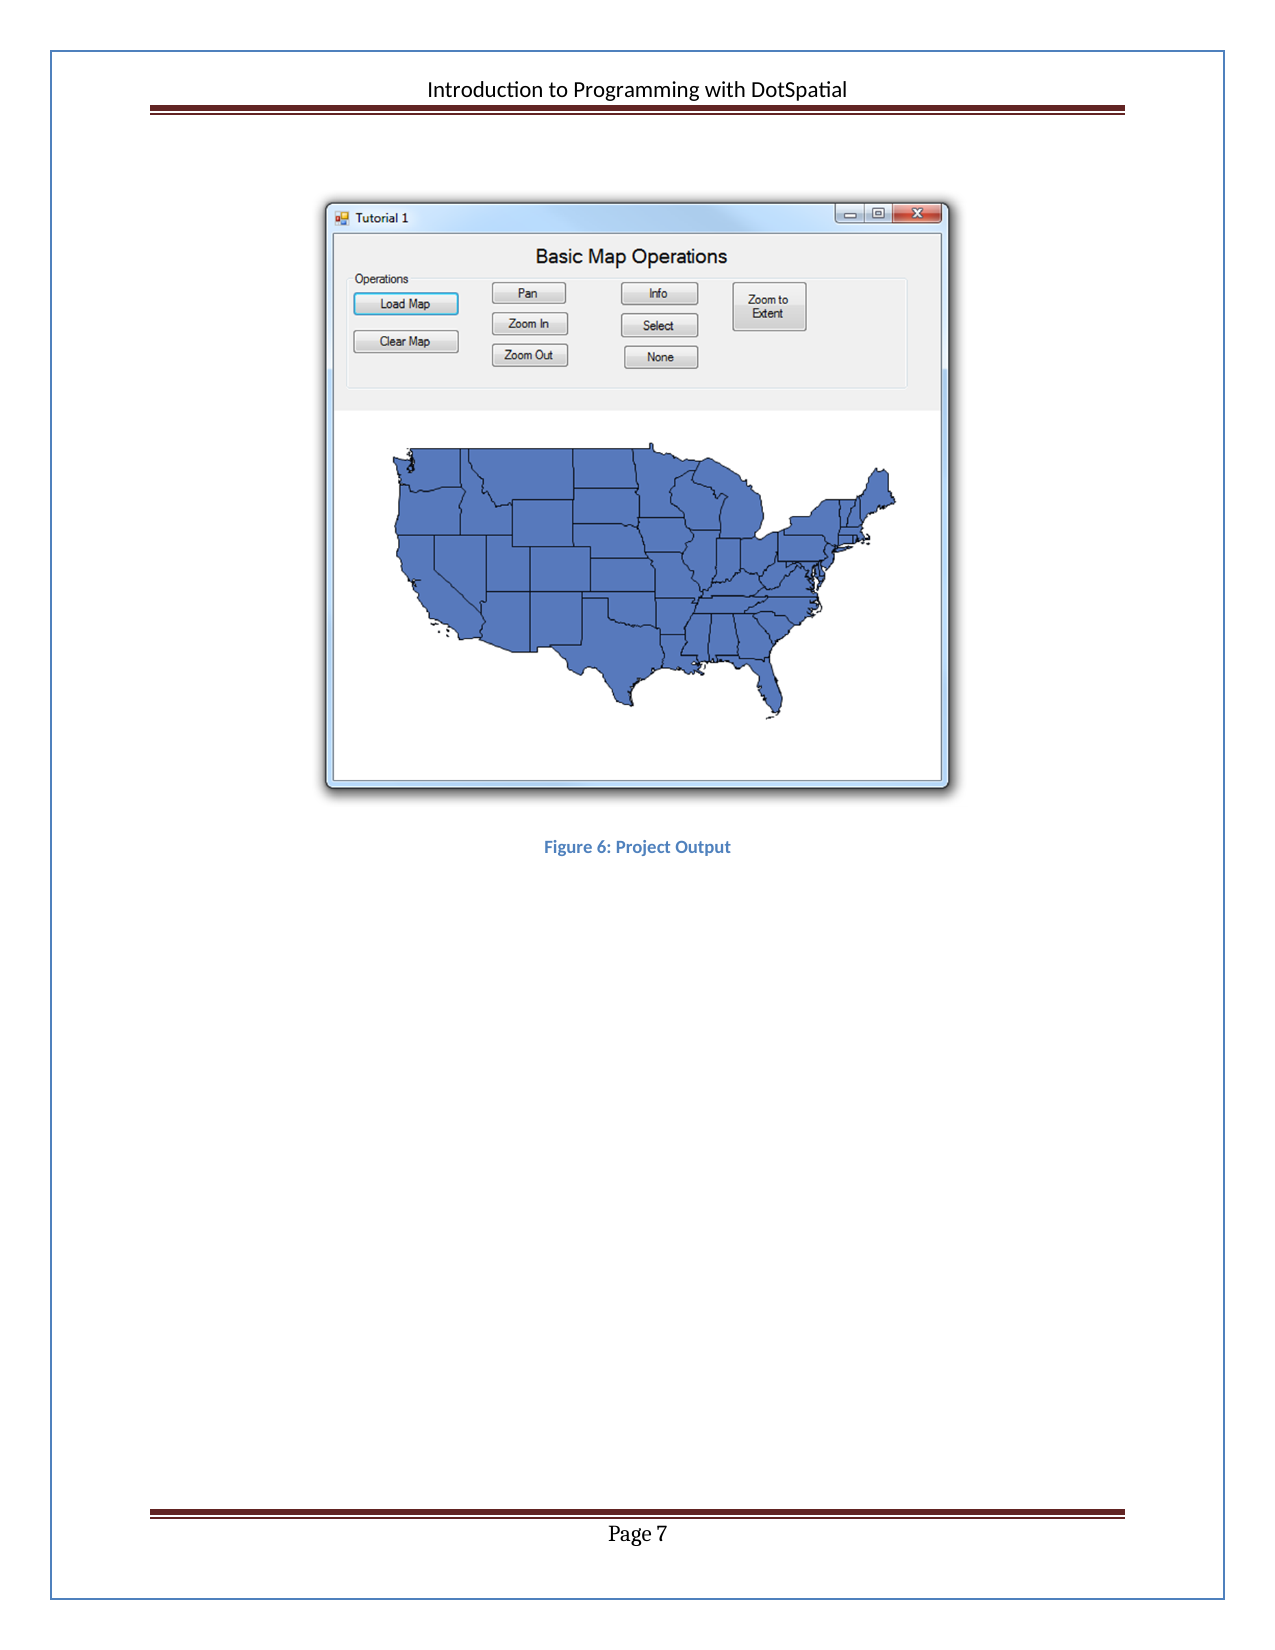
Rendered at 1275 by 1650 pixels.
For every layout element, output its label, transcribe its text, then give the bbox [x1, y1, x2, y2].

text Figure 6: Project Output [150, 835, 1125, 858]
picture [302, 188, 973, 807]
